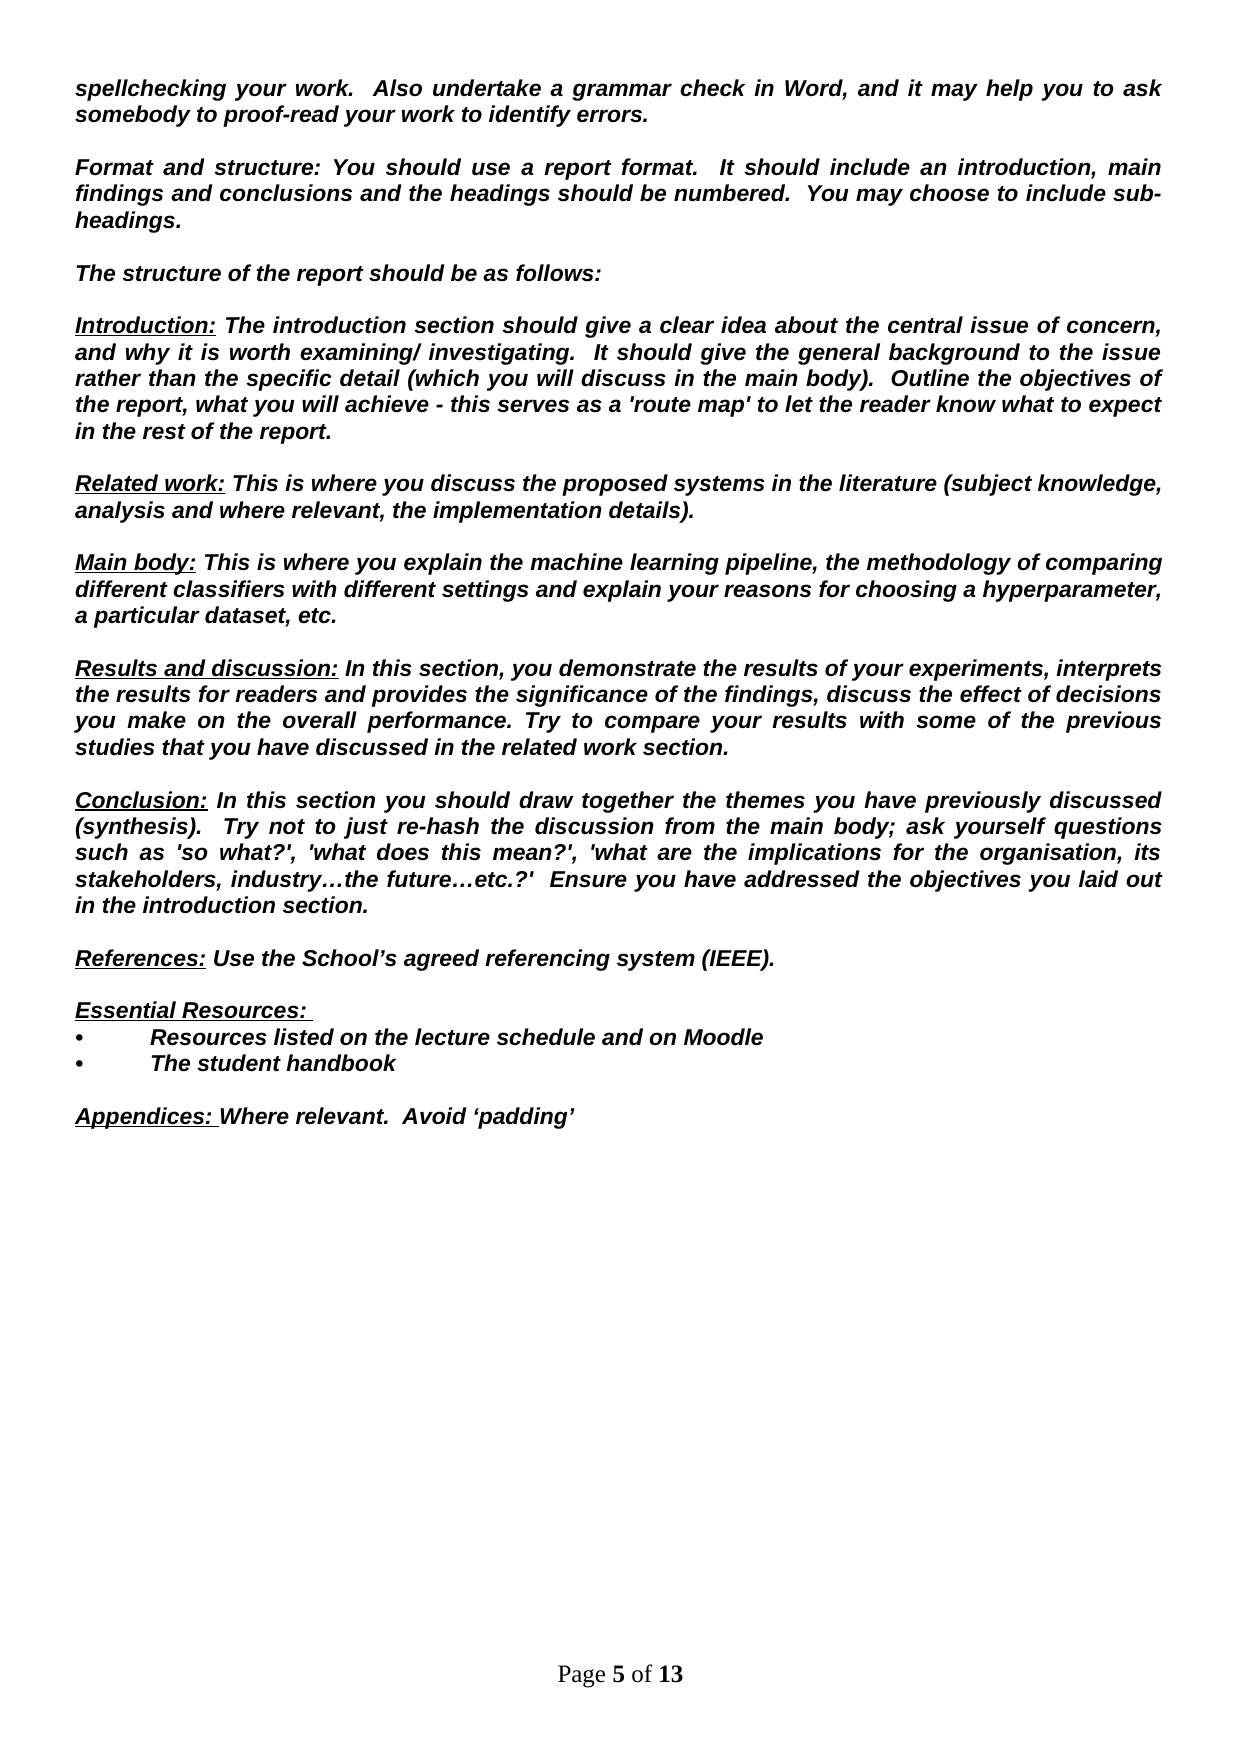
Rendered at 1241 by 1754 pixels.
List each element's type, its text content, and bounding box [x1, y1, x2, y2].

text References: Use the School’s agreed referencing system (IEEE). [75, 945, 1165, 971]
text Main body: This is where you explain the machine learning pipeline, the methodology of comparing different classifiers with different settings and explain your reasons for choosing a hyperparameter, a particular dataset, etc. [75, 549, 1165, 628]
text Conclusion: In this section you should draw together the themes you have previously discussed (synthesis). Try not to just re-hash the discussion from the main body; ask yourself questions such as 'so what?', 'what does this mean?', 'what are the implications for the organisation, its stakeholders, industry…the future…etc.?' Ensure you have addressed the objectives you laid out in the introduction section. [75, 787, 1165, 918]
text Essential Resources: [75, 997, 1165, 1024]
text Appendices: Where relevant. Avoid ‘padding’ [75, 1103, 1165, 1129]
text Results and discussion: In this section, you demonstrate the results of your experiments, interprets the results for readers and provides the significance of the findings, discuss the effect of decisions you make on the overall performance. Try to compare your results with some of the previous studies that you have discussed in the related work section. [75, 655, 1165, 760]
text The structure of the report should be as follows: [75, 259, 1165, 286]
text Related work: This is where you discuss the proposed systems in the literature (subject knowledge, analysis and where relevant, the implementation details). [75, 470, 1165, 523]
text Format and structure: You should use a report format. It should include an introduction, main findings and conclusions and the headings should be numbered. You may choose to include sub-headings. [75, 154, 1165, 233]
text Introduction: The introduction section should give a clear idea about the central issue of concern, and why it is worth examining/ investigating. It should give the general background to the issue rather than the specific detail (which you will discuss in the main body). Outline the objectives of the report, what you will achieve - this serves as a 'route map' to let the reader know what to expect in the rest of the report. [75, 312, 1165, 444]
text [75, 75, 1165, 128]
text • Resources listed on the lecture schedule and on Moodle [75, 1024, 1165, 1050]
text • The student handbook [75, 1050, 1165, 1076]
